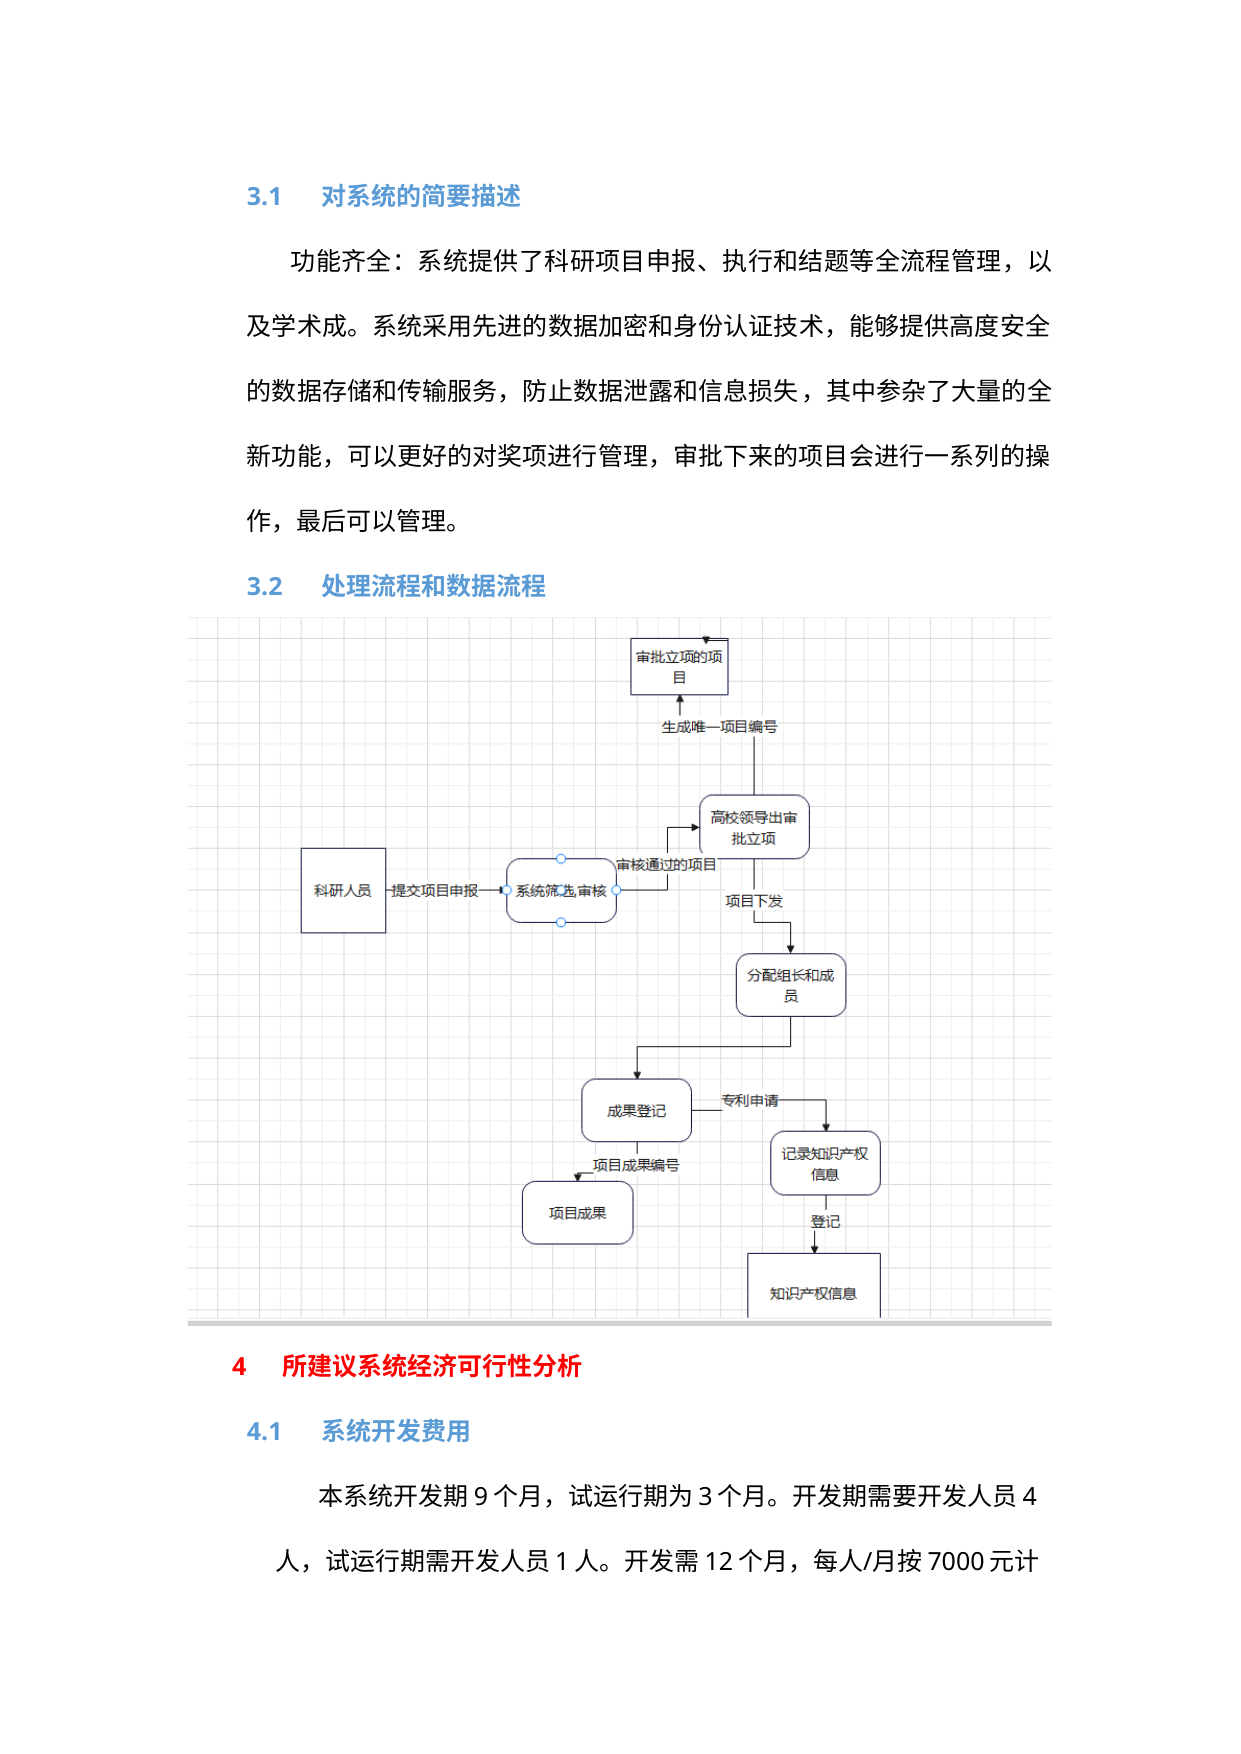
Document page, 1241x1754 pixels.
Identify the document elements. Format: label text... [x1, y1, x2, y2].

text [275, 1462, 1053, 1592]
list 处理流程和数据流程 [247, 552, 1053, 617]
list 系统开发费用 [247, 1397, 1053, 1462]
list 所建议系统经济可行性分析 [232, 1332, 1053, 1397]
text 功能齐全：系统提供了科研项目申报、执行和结题等全流程管理，以及学术成。系统采用先进的数据加密和身份认证技术，能够提供高度安全的数据存储和传输服务，防止数据泄露和信息损失，其中参杂了大量的全新功能，可以更好的对奖项进行管理，审批下来的项目会进行一系列的操作，最后可以管理。 [247, 227, 1053, 552]
list 对系统的简要描述 [247, 162, 1053, 227]
picture [187, 617, 1052, 1326]
